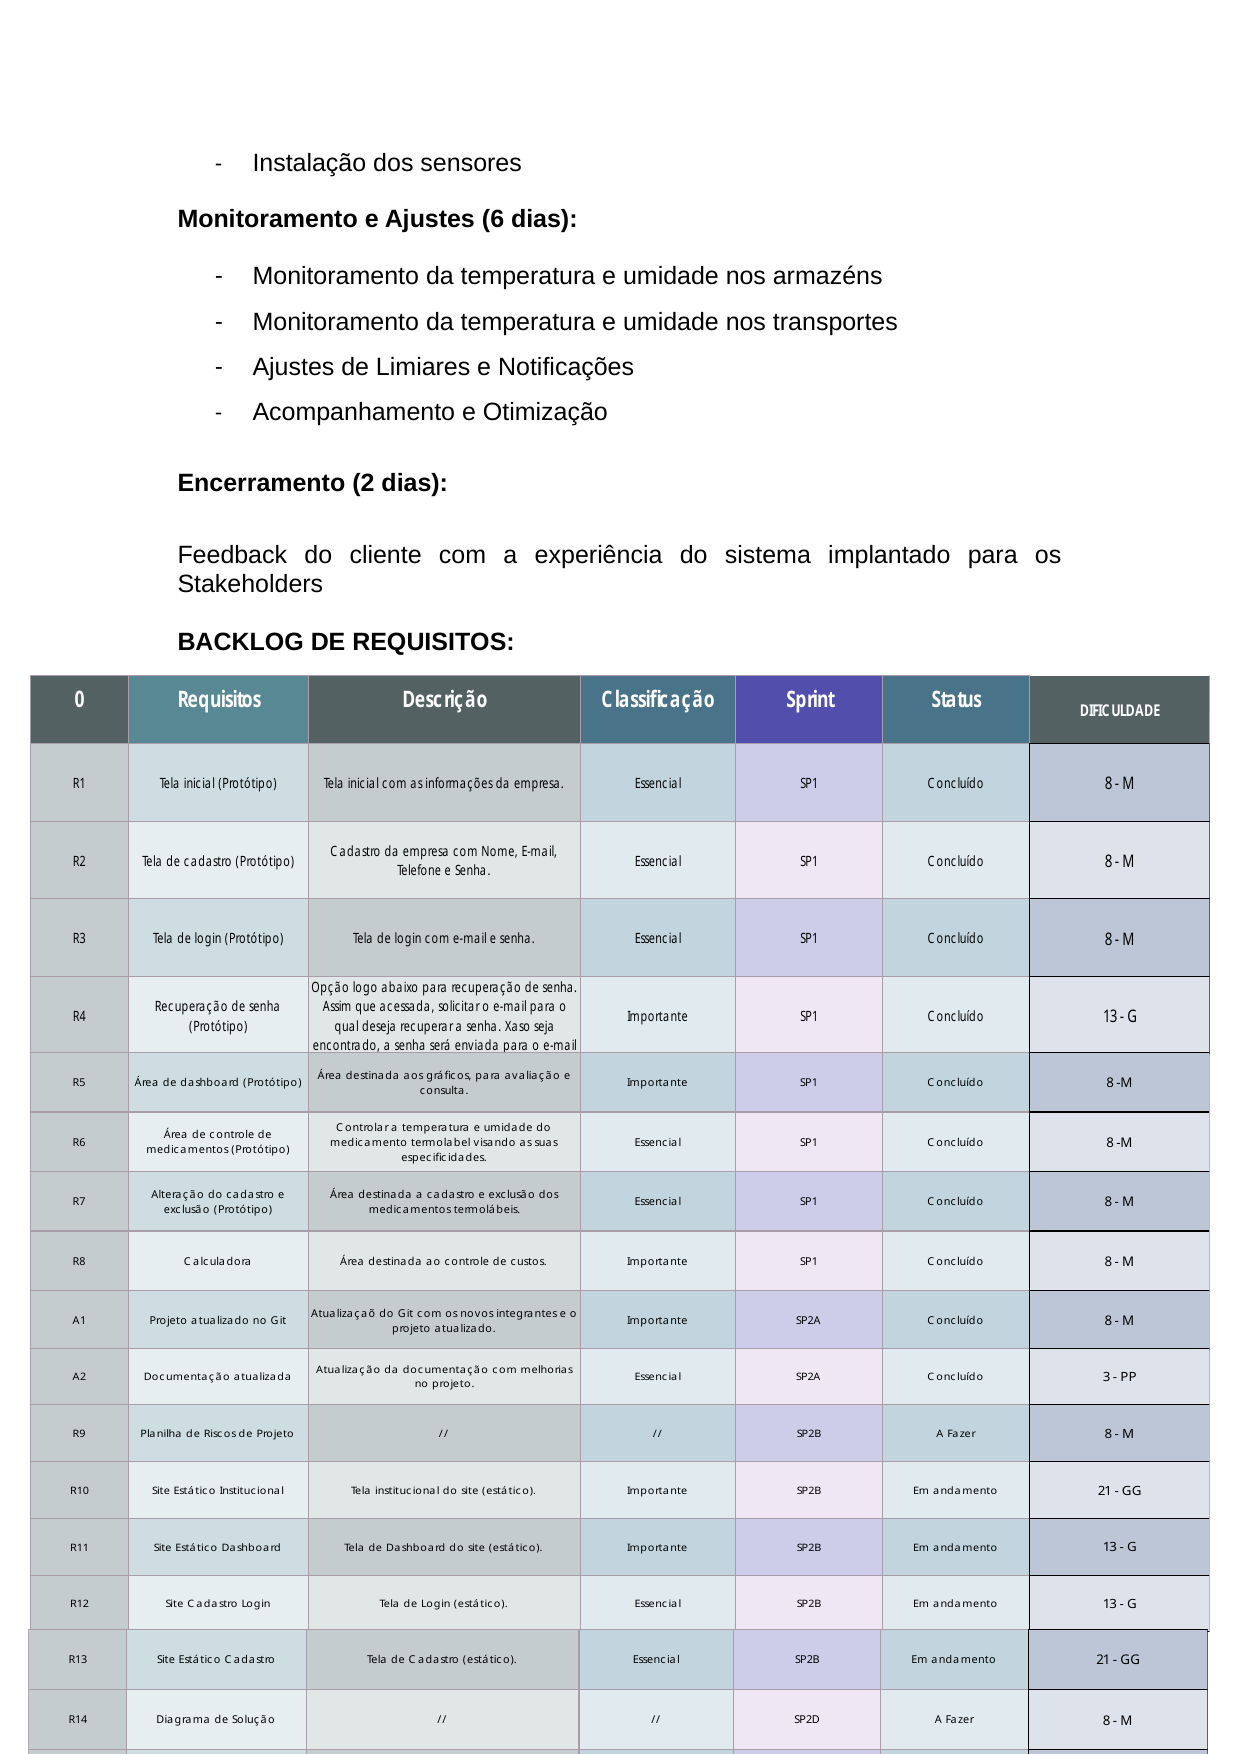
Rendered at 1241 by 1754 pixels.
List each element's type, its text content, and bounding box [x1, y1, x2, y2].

text Encerramento (2 dias): [177, 468, 1063, 496]
text Feedback do cliente com a experiência do sistema implantado para os Stakeholders [177, 540, 1063, 597]
list Acompanhamento e Otimização [215, 397, 1063, 426]
list Monitoramento da temperatura e umidade nos armazéns [215, 260, 1063, 291]
list Monitoramento da temperatura e umidade nos transportes [215, 306, 1063, 336]
text BACKLOG DE REQUISITOS: [177, 627, 1063, 655]
list Ajustes de Limiares e Notificações [215, 352, 1063, 382]
list Instalação dos sensores [215, 148, 1063, 177]
text Monitoramento e Ajustes (6 dias): [177, 204, 1063, 233]
